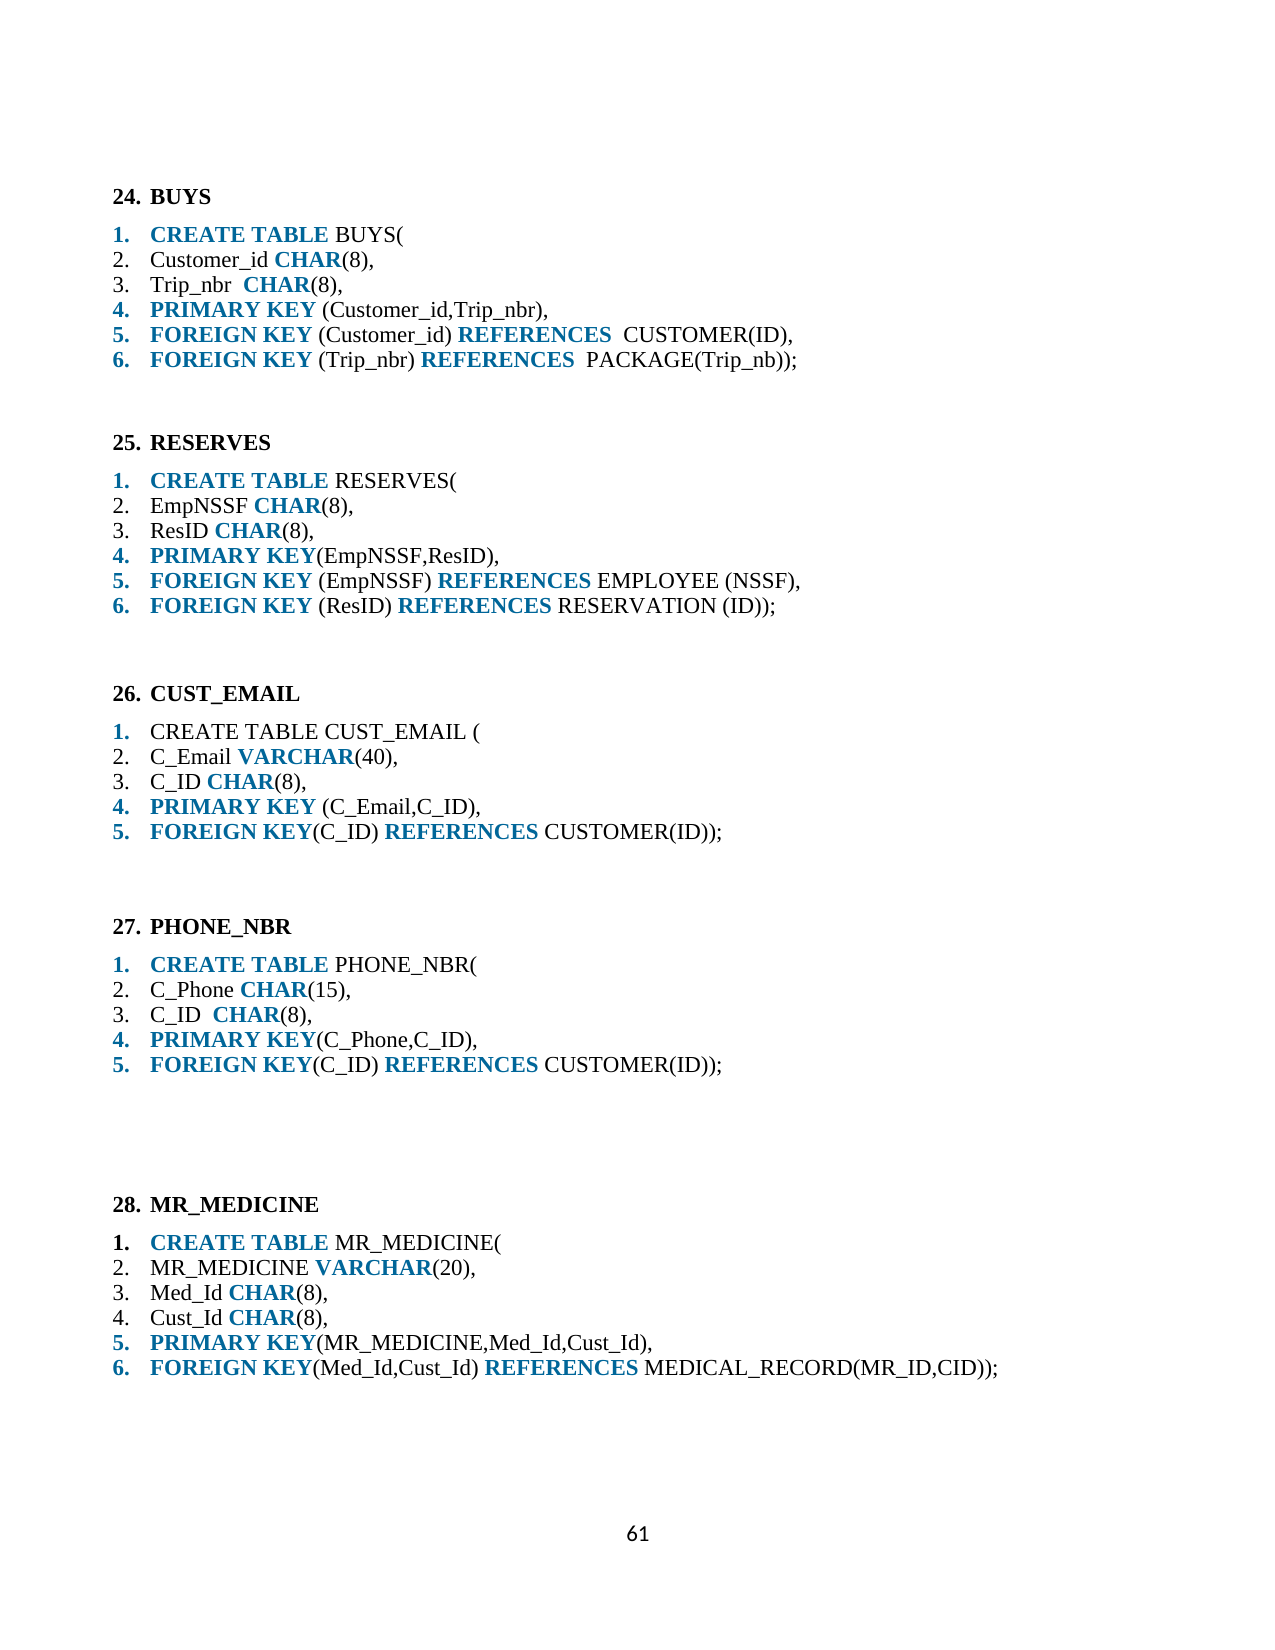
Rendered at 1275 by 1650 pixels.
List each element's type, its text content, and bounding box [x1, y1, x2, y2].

list FOREIGN KEY (Trip_nbr) REFERENCES PACKAGE(Trip_nb)); [112, 347, 1200, 372]
list RESERVES [112, 429, 1200, 455]
list BUYS [112, 183, 1200, 209]
list FOREIGN KEY (Customer_id) REFERENCES CUSTOMER(ID), [112, 322, 1200, 347]
list Trip_nbr CHAR(8), [112, 272, 1200, 297]
list PRIMARY KEY(EmpNSSF,ResID), [112, 543, 1200, 568]
list ResID CHAR(8), [112, 518, 1200, 543]
list PRIMARY KEY (Customer_id,Trip_nbr), [112, 297, 1200, 322]
list Med_Id CHAR(8), [112, 1281, 1200, 1306]
list CREATE TABLE CUST_EMAIL ( [112, 719, 1200, 744]
list CUST_EMAIL [112, 680, 1200, 706]
list FOREIGN KEY(C_ID) REFERENCES CUSTOMER(ID)); [112, 819, 1200, 844]
list PRIMARY KEY (C_Email,C_ID), [112, 794, 1200, 819]
list C_Phone CHAR(15), [112, 978, 1200, 1003]
list PRIMARY KEY(MR_MEDICINE,Med_Id,Cust_Id), [112, 1331, 1200, 1356]
list FOREIGN KEY (ResID) REFERENCES RESERVATION (ID)); [112, 593, 1200, 618]
list FOREIGN KEY (EmpNSSF) REFERENCES EMPLOYEE (NSSF), [112, 568, 1200, 593]
list C_ID CHAR(8), [112, 1003, 1200, 1028]
list CREATE TABLE MR_MEDICINE( [112, 1231, 1200, 1256]
list Cust_Id CHAR(8), [112, 1306, 1200, 1331]
list CREATE TABLE BUYS( [112, 222, 1200, 247]
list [112, 1356, 1200, 1381]
list FOREIGN KEY(C_ID) REFERENCES CUSTOMER(ID)); [112, 1053, 1200, 1078]
list C_ID CHAR(8), [112, 769, 1200, 794]
list Customer_id CHAR(8), [112, 247, 1200, 272]
list C_Email VARCHAR(40), [112, 744, 1200, 769]
list MR_MEDICINE [112, 1191, 1200, 1217]
list PRIMARY KEY(C_Phone,C_ID), [112, 1028, 1200, 1053]
list EmpNSSF CHAR(8), [112, 493, 1200, 518]
list CREATE TABLE RESERVES( [112, 468, 1200, 493]
list PHONE_NBR [112, 913, 1200, 939]
list CREATE TABLE PHONE_NBR( [112, 953, 1200, 978]
list MR_MEDICINE VARCHAR(20), [112, 1256, 1200, 1281]
